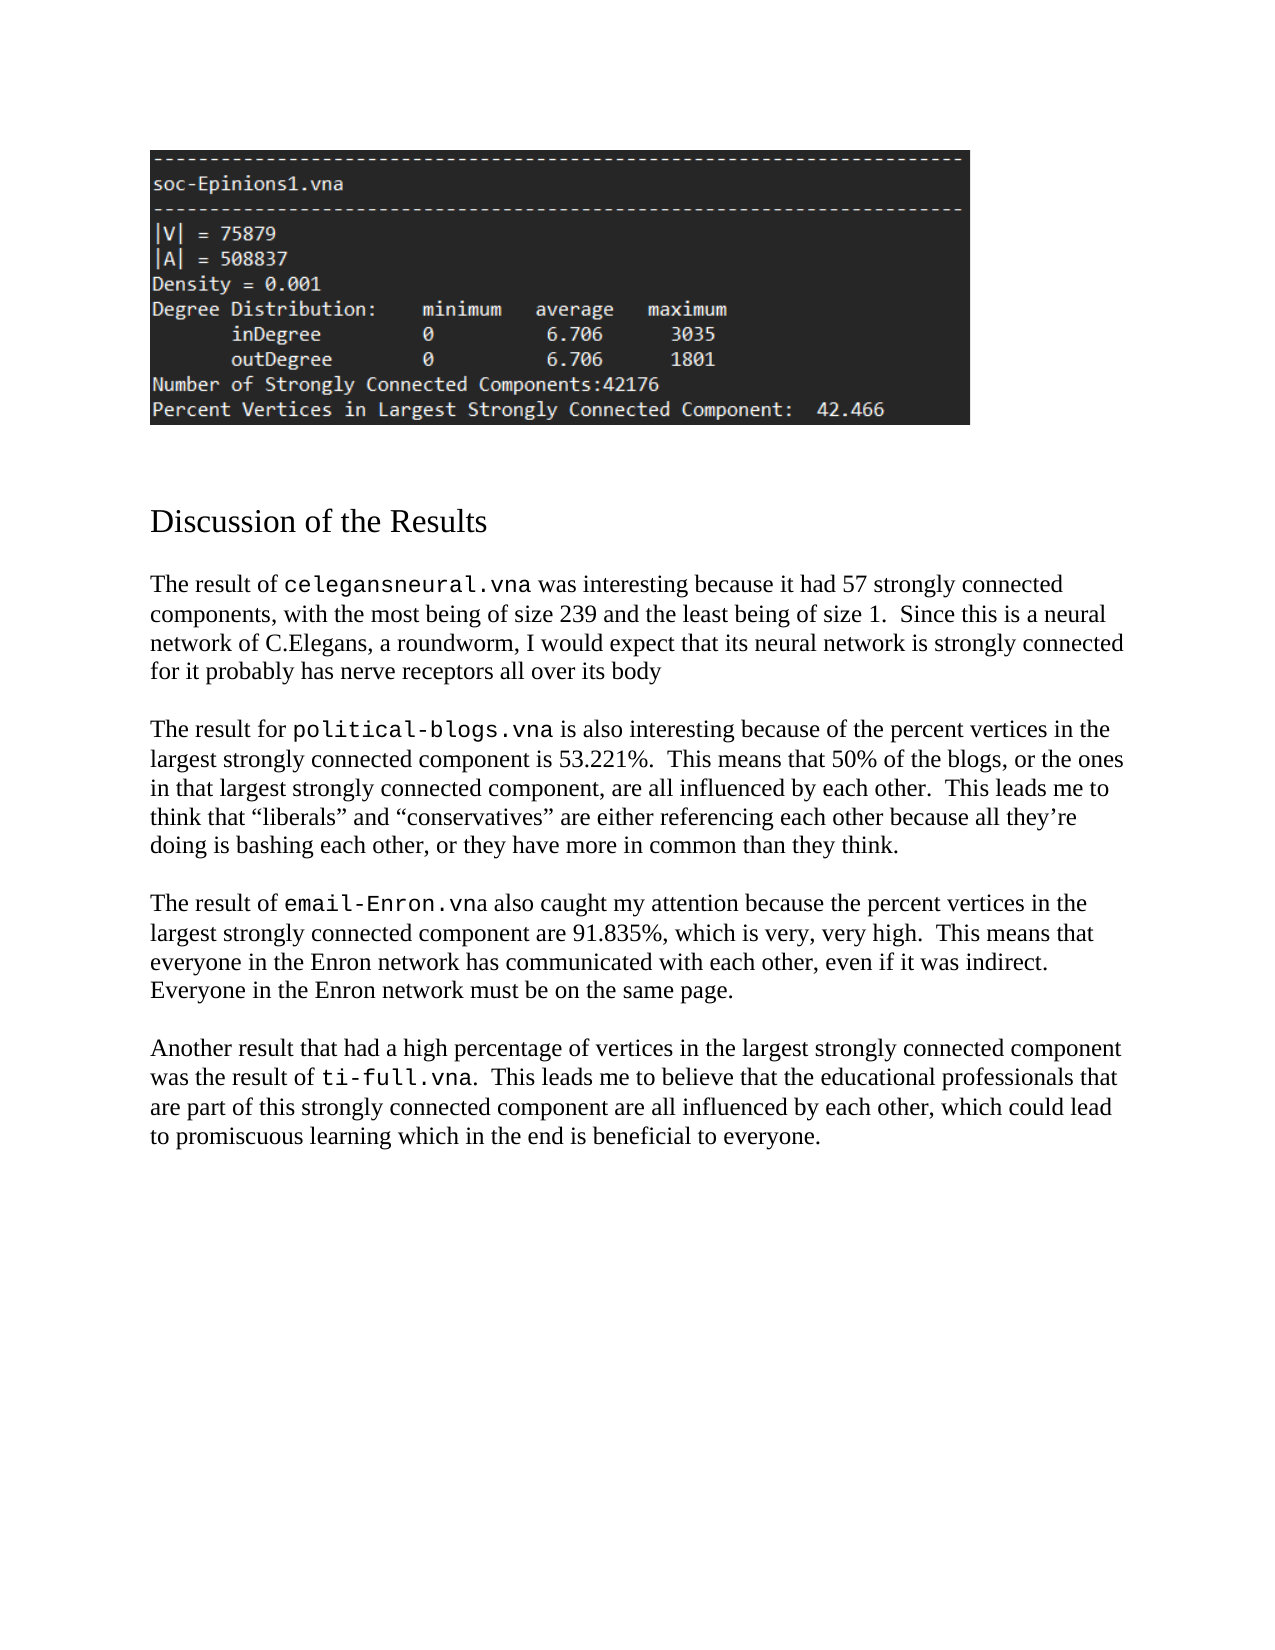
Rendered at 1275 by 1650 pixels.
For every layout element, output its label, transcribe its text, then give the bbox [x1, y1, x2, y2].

text Another result that had a high percentage of vertices in the largest strongly connected component was the result of ti-full.vna. This leads me to believe that the educational professionals that are part of this strongly connected component are all influenced by each other, which could lead to promiscuous learning which in the end is beneficial to everyone. [150, 1033, 1125, 1149]
picture [150, 150, 971, 425]
text Discussion of the Results [150, 502, 1125, 540]
text The result for political-blogs.vna is also interesting because of the percent vertices in the largest strongly connected component is 53.221%. This means that 50% of the blogs, or the ones in that largest strongly connected component, are all influenced by each other. This leads me to think that “liberals” and “conservatives” are either referencing each other because all they’re doing is bashing each other, or they have more in common than they think. [150, 714, 1125, 859]
text The result of celegansneural.vna was interesting because it had 57 strongly connected components, with the most being of size 239 and the least being of size 1. Since this is a neural network of C.Elegans, a roundworm, I would expect that its neural network is strongly connected for it probably has nerve receptors all over its body [150, 569, 1125, 685]
text The result of email-Enron.vna also caught my attention because the percent vertices in the largest strongly connected component are 91.835%, which is very, very high. This means that everyone in the Enron network has communicated with each other, even if it was indirect. Everyone in the Enron network must be on the same page. [150, 888, 1125, 1004]
